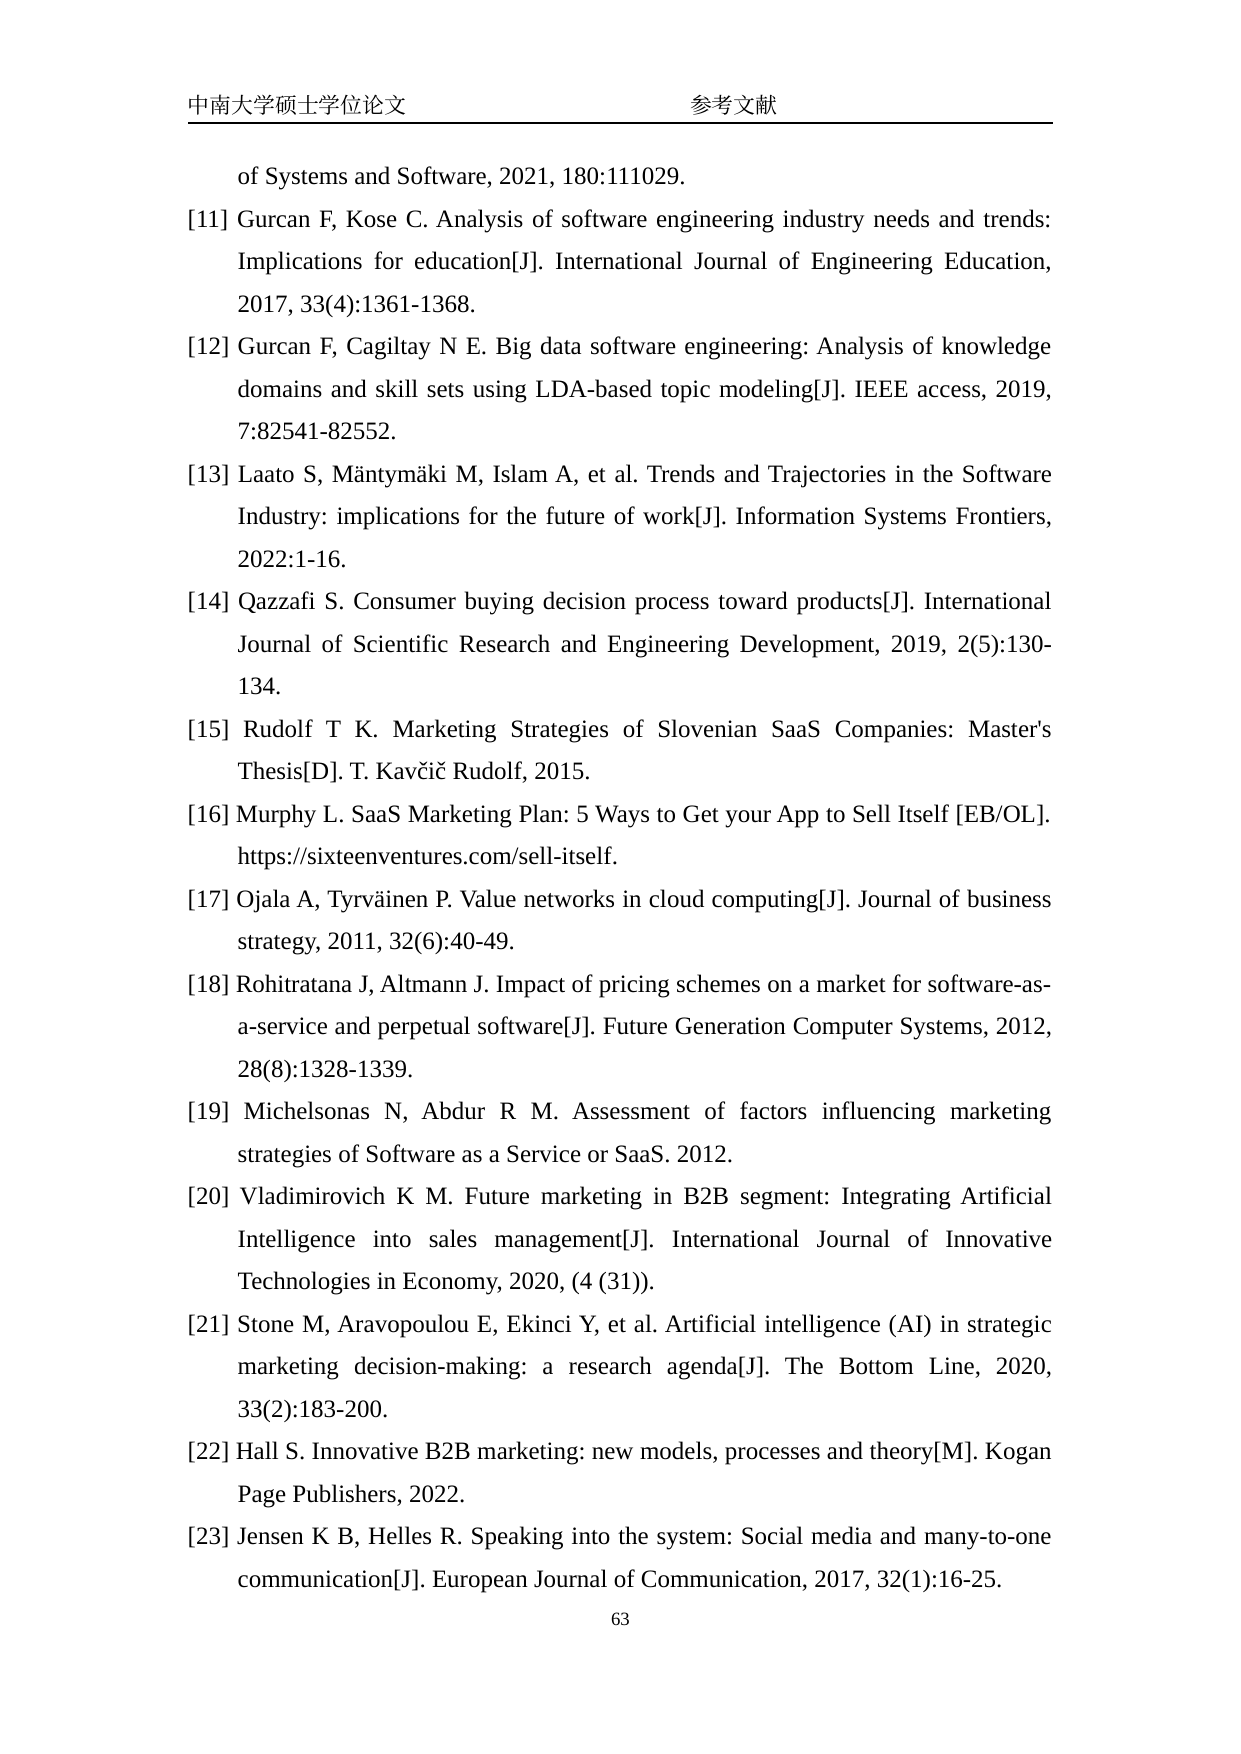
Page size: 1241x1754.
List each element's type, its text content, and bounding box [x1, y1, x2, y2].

text [11] Gurcan F, Kose C. Analysis of software engineering industry needs and trends: Implications for education[J]. International Journal of Engineering Education, 2017, 33(4):1361-1368. [187, 197, 1053, 324]
text [20] Vladimirovich K M. Future marketing in B2B segment: Integrating Artificial Intelligence into sales management[J]. International Journal of Innovative Technologies in Economy, 2020, (4 (31)). [187, 1174, 1053, 1302]
text [15] Rudolf T K. Marketing Strategies of Slovenian SaaS Companies: Master's Thesis[D]. T. Kavčič Rudolf, 2015. [187, 707, 1053, 792]
text [17] Ojala A, Tyrväinen P. Value networks in cloud computing[J]. Journal of business strategy, 2011, 32(6):40-49. [187, 877, 1053, 962]
text [18] Rohitratana J, Altmann J. Impact of pricing schemes on a market for software-as-a-service and perpetual software[J]. Future Generation Computer Systems, 2012, 28(8):1328-1339. [187, 962, 1053, 1089]
text [14] Qazzafi S. Consumer buying decision process toward products[J]. International Journal of Scientific Research and Engineering Development, 2019, 2(5):130-134. [187, 579, 1053, 707]
text [23] Jensen K B, Helles R. Speaking into the system: Social media and many-to-one communication[J]. European Journal of Communication, 2017, 32(1):16-25. [187, 1514, 1053, 1599]
text [22] Hall S. Innovative B2B marketing: new models, processes and theory[M]. Kogan Page Publishers, 2022. [187, 1429, 1053, 1514]
text [16] Murphy L. SaaS Marketing Plan: 5 Ways to Get your App to Sell Itself [EB/OL]. https://sixteenventures.com/sell-itself. [187, 792, 1053, 877]
text [13] Laato S, Mäntymäki M, Islam A, et al. Trends and Trajectories in the Software Industry: implications for the future of work[J]. Information Systems Frontiers, 2022:1-16. [187, 452, 1053, 579]
text [21] Stone M, Aravopoulou E, Ekinci Y, et al. Artificial intelligence (AI) in strategic marketing decision-making: a research agenda[J]. The Bottom Line, 2020, 33(2):183-200. [187, 1302, 1053, 1429]
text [187, 154, 1053, 197]
text [12] Gurcan F, Cagiltay N E. Big data software engineering: Analysis of knowledge domains and skill sets using LDA-based topic modeling[J]. IEEE access, 2019, 7:82541-82552. [187, 324, 1053, 452]
text [19] Michelsonas N, Abdur R M. Assessment of factors influencing marketing strategies of Software as a Service or SaaS. 2012. [187, 1089, 1053, 1174]
